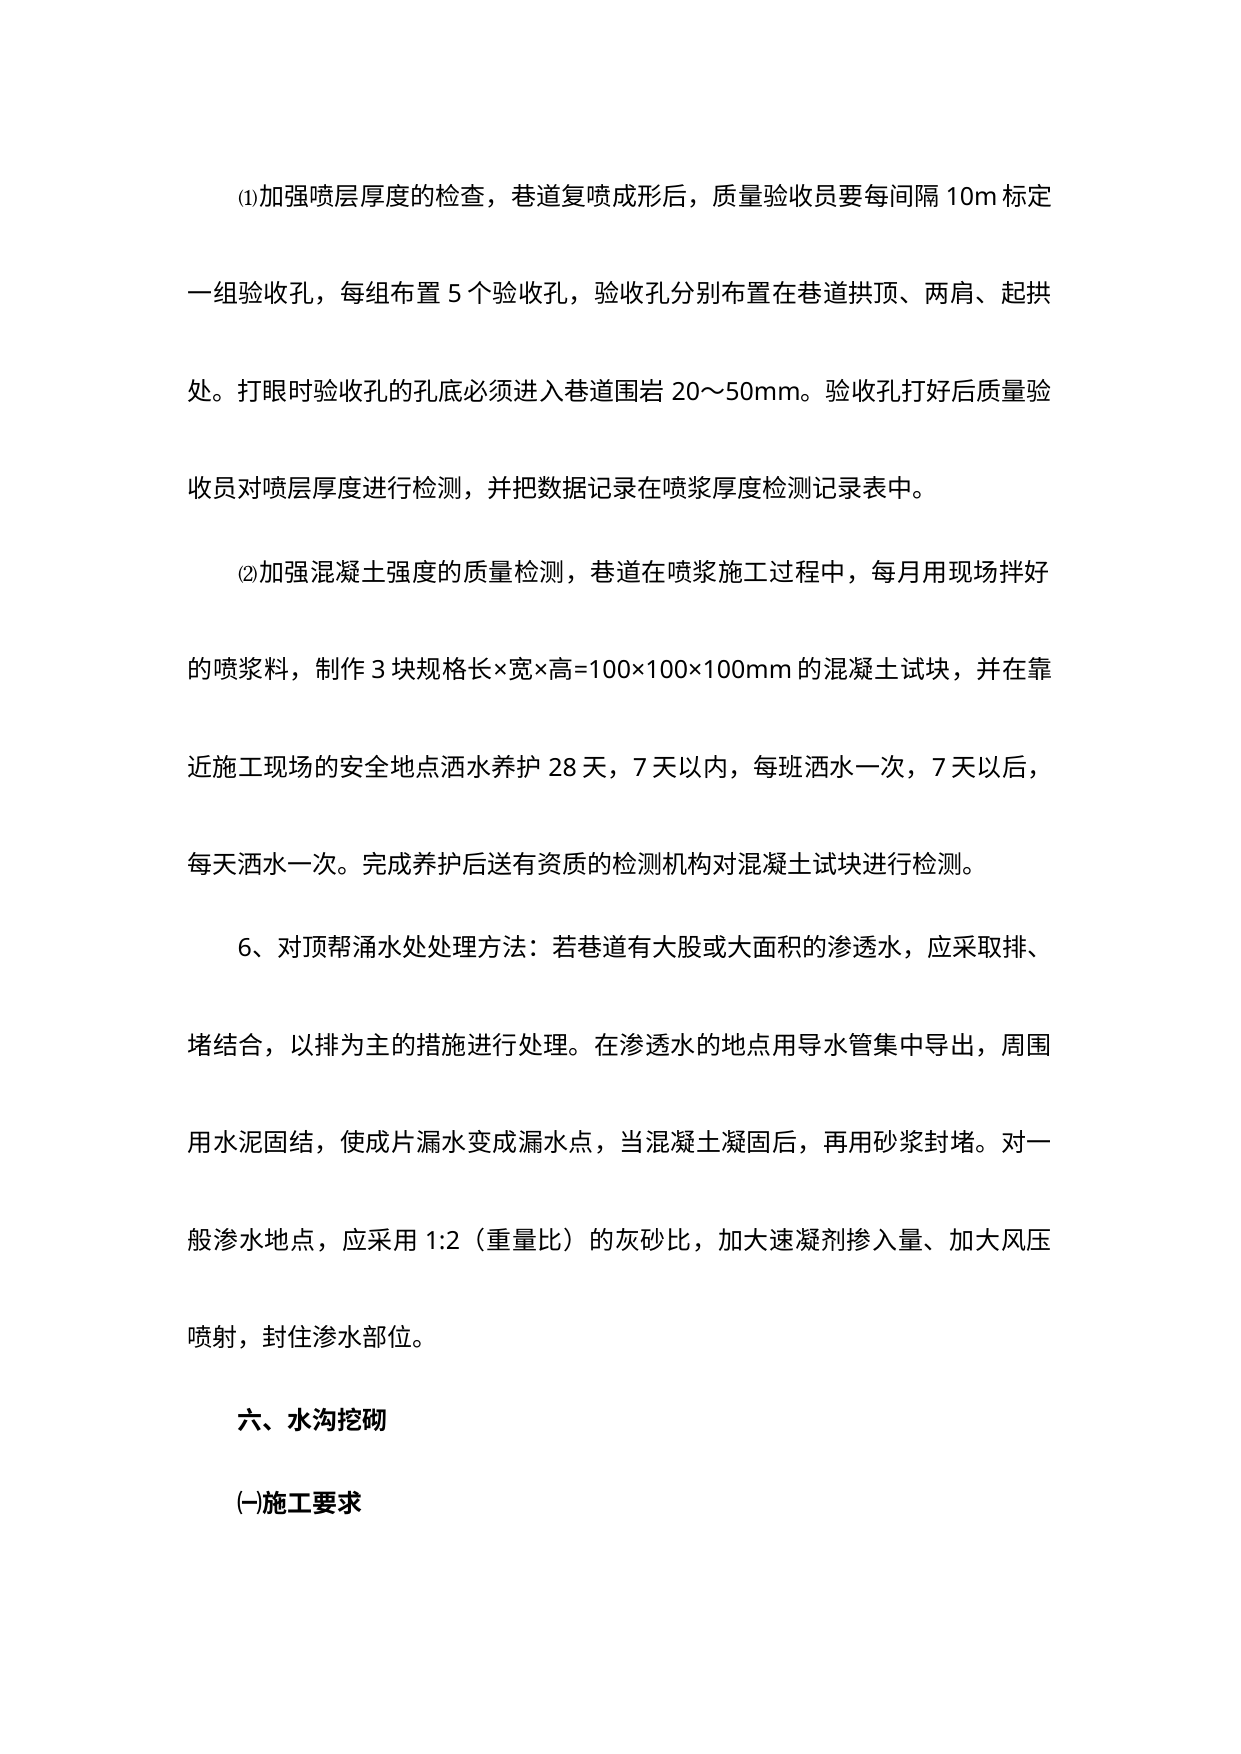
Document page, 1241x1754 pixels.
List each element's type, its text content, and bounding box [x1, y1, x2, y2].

text ⑴加强喷层厚度的检查，巷道复喷成形后，质量验收员要每间隔标定一组验收孔，每组布置5个验收孔，验收孔分别布置在巷道拱顶、两肩、起拱处。打眼时验收孔的孔底必须进入巷道围岩20～。验收孔打好后质量验收员对喷层厚度进行检测，并把数据记录在喷浆厚度检测记录表中。 [187, 162, 1053, 519]
text 6、对顶帮涌水处处理方法：若巷道有大股或大面积的渗透水，应采取排、堵结合，以排为主的措施进行处理。在渗透水的地点用导水管集中导出，周围用水泥固结，使成片漏水变成漏水点，当混凝土凝固后，再用砂浆封堵。对一般渗水地点，应采用1:2（重量比）的灰砂比，加大速凝剂掺入量、加大风压喷射，封住渗水部位。 [187, 913, 1053, 1368]
text ⑵加强混凝土强度的质量检测，巷道在喷浆施工过程中，每月用现场拌好的喷浆料，制作3块规格长×宽×高=100×100×的混凝土试块，并在靠近施工现场的安全地点洒水养护28天，7天以内，每班洒水一次，7天以后，每天洒水一次。完成养护后送有资质的检测机构对混凝土试块进行检测。 [187, 538, 1053, 895]
text 六、水沟挖砌 [187, 1386, 1053, 1451]
text ㈠施工要求 [187, 1469, 1053, 1534]
